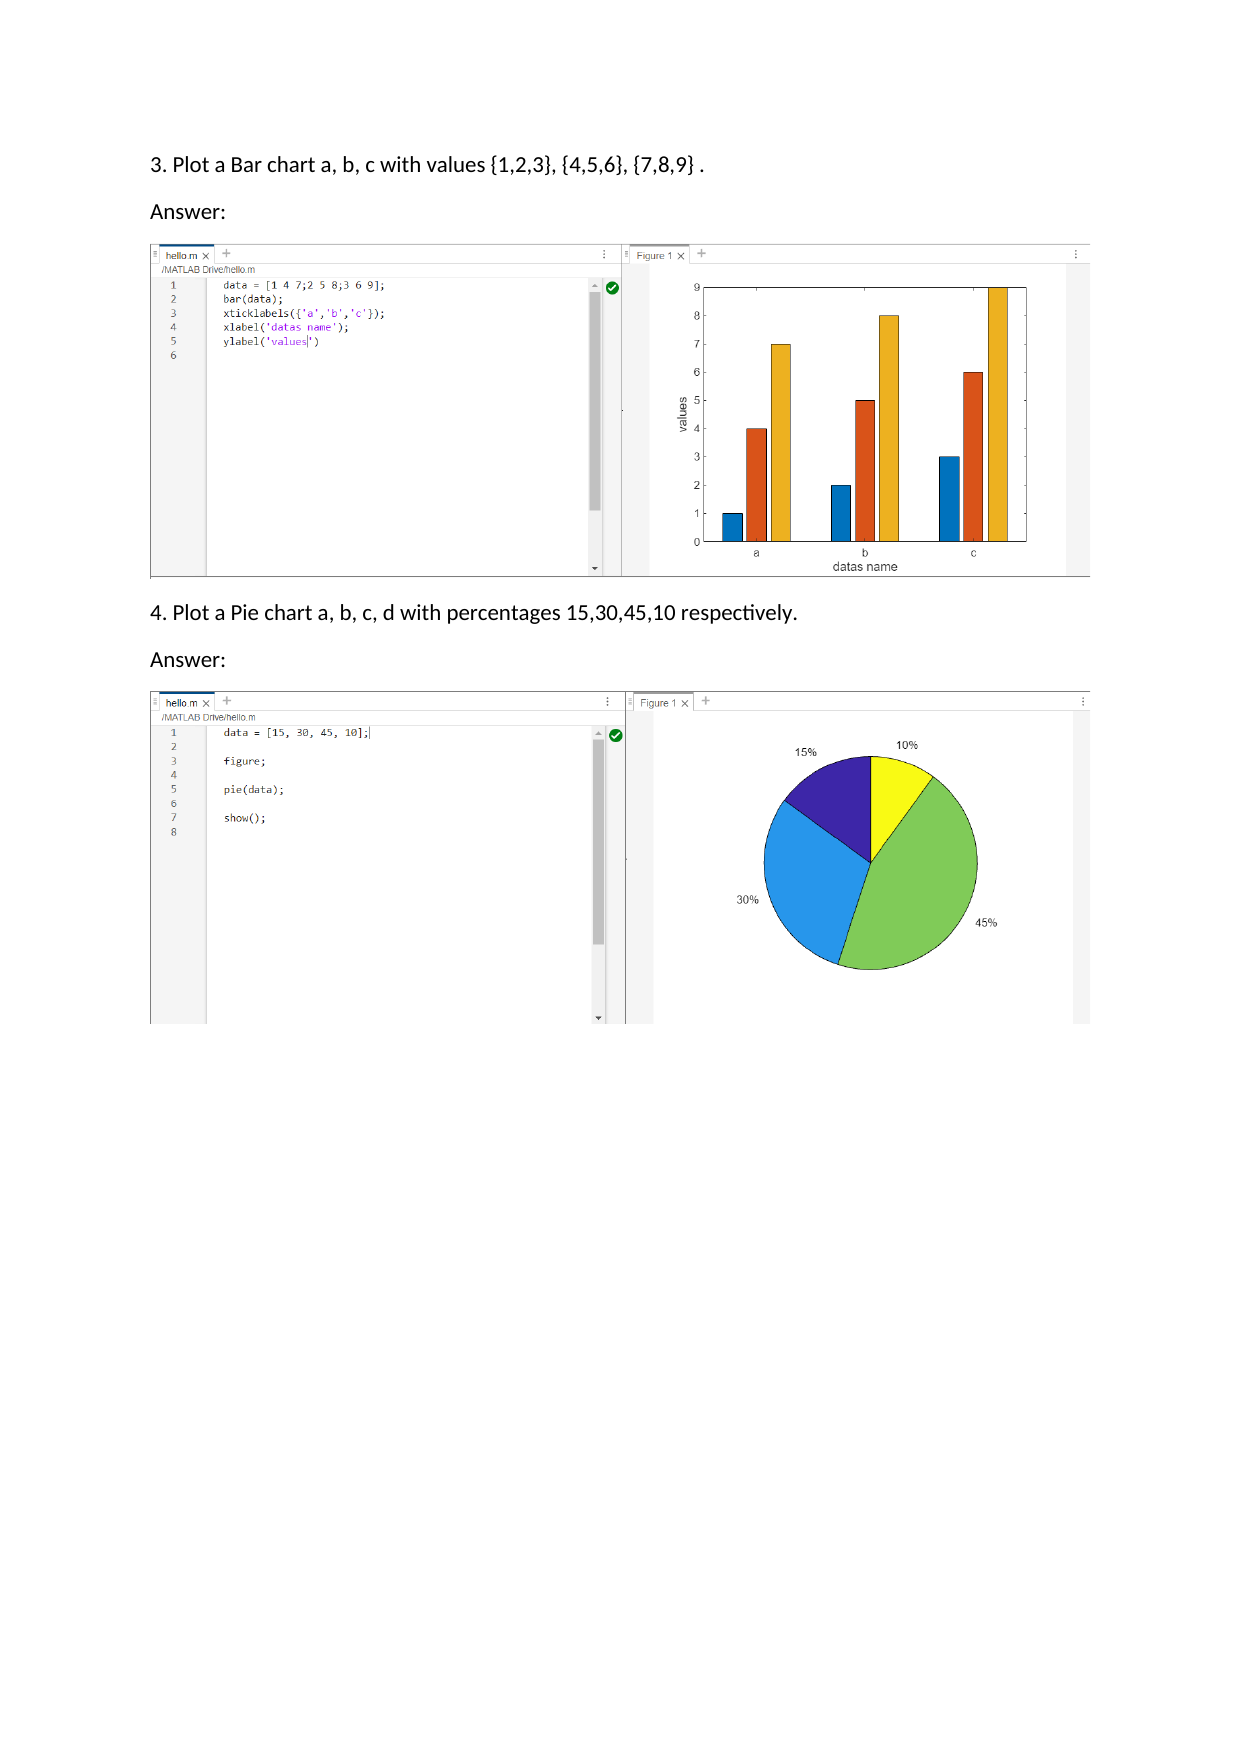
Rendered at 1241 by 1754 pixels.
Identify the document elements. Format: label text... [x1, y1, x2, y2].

text 4. Plot a Pie chart a, b, c, d with percentages 15,30,45,10 respectively. [150, 598, 1090, 626]
text 3. Plot a Bar chart a, b, c with values {1,2,3}, {4,5,6}, {7,8,9} . [150, 150, 1090, 178]
text Answer: [150, 197, 1090, 225]
text Answer: [150, 645, 1090, 673]
